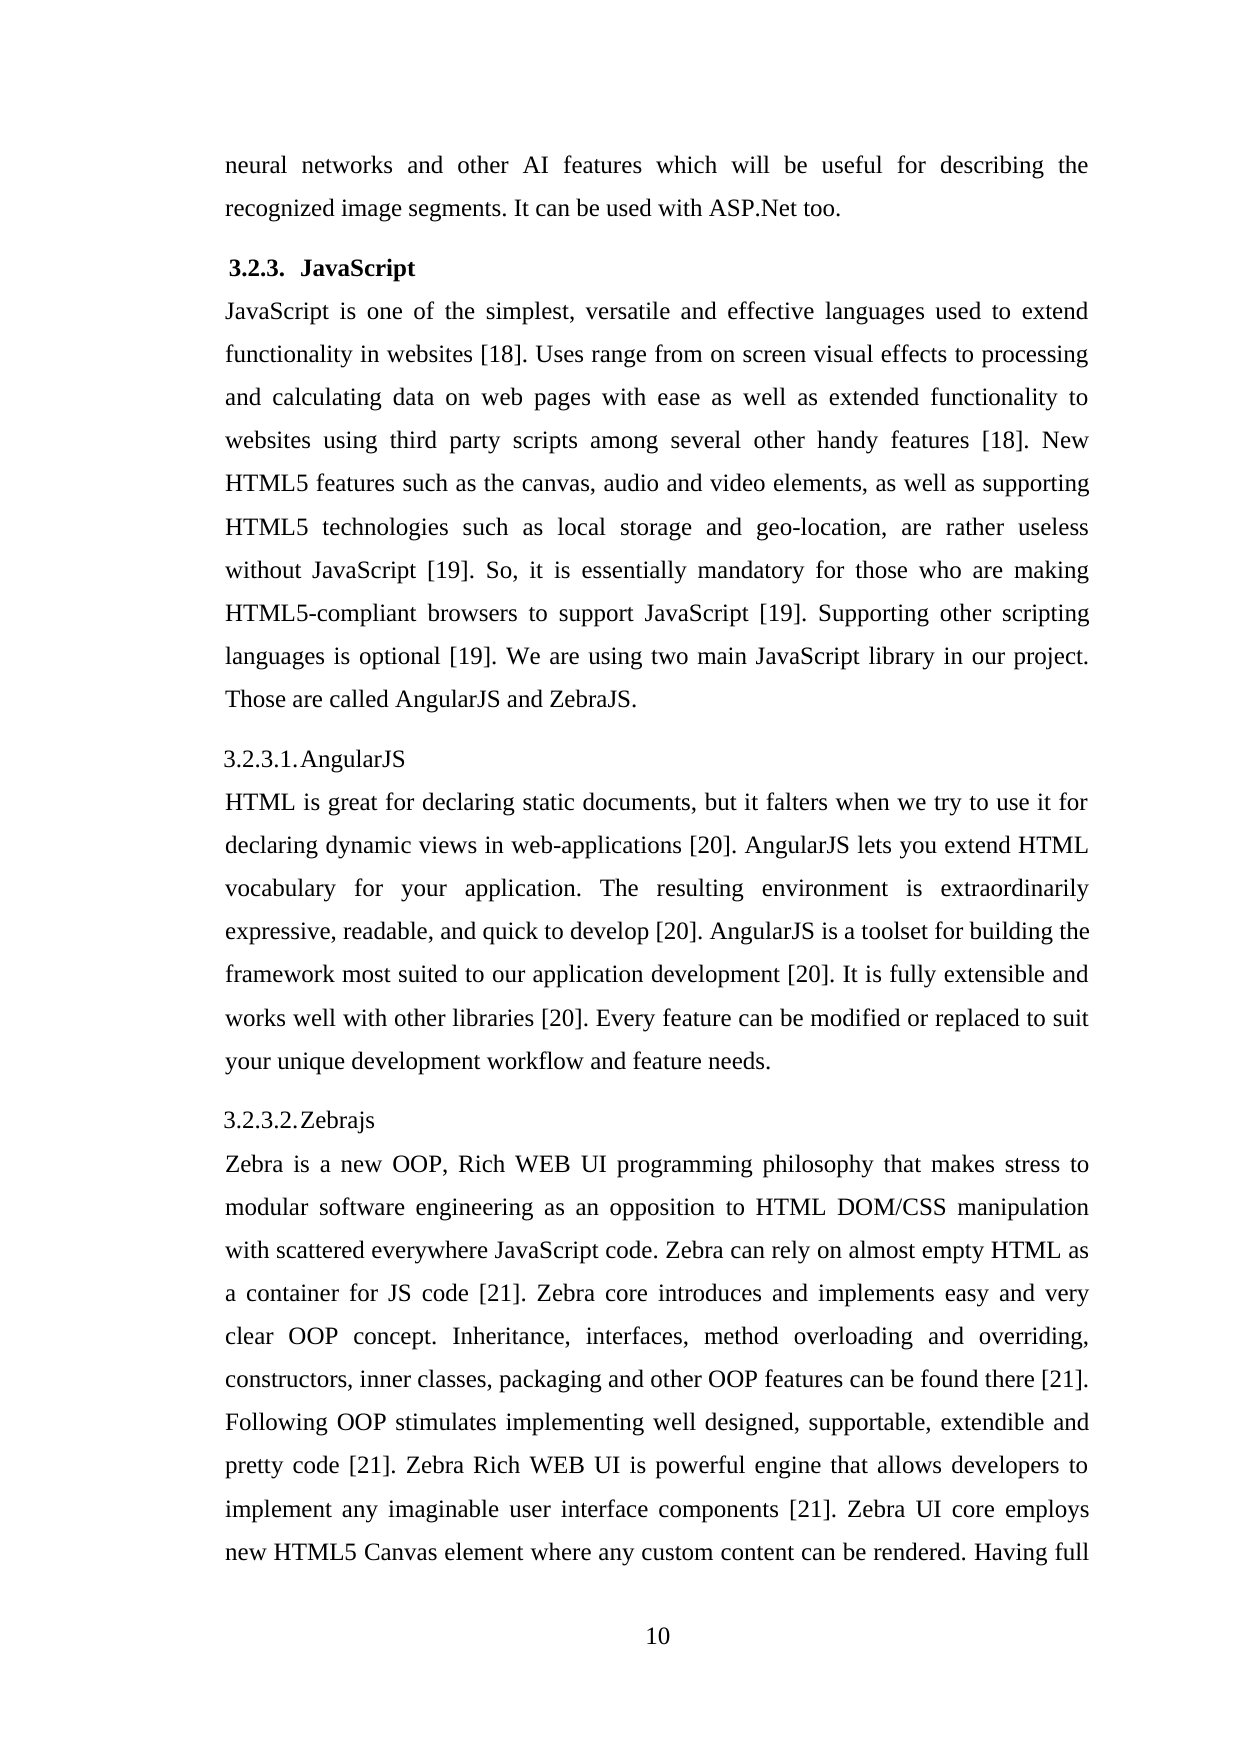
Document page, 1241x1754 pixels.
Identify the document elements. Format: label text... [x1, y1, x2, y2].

subtitle AngularJS [223, 744, 1090, 773]
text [225, 150, 1090, 222]
text HTML is great for declaring static documents, but it falters when we try to use it for declaring dynamic views in web-applications [20]. AngularJS lets you extend HTML vocabulary for your application. The resulting environment is extraordinarily expressive, readable, and quick to develop [20]. AngularJS is a toolset for building the framework most suited to our application development [20]. It is fully extensible and works well with other libraries [20]. Every feature can be modified or replaced to suit your unique development workflow and feature needs. [225, 787, 1090, 1074]
subtitle JavaScript [229, 253, 1090, 282]
subtitle Zebrajs [223, 1106, 1090, 1134]
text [225, 1149, 1090, 1566]
text JavaScript is one of the simplest, versatile and effective languages used to extend functionality in websites [18]. Uses range from on screen visual effects to processing and calculating data on web pages with ease as well as extended functionality to websites using third party scripts among several other handy features [18]. New HTML5 features such as the canvas, audio and video elements, as well as supporting HTML5 technologies such as local storage and geo-location, are rather useless without JavaScript [19]. So, it is essentially mandatory for those who are making HTML5-compliant browsers to support JavaScript [19]. Supporting other scripting languages is optional [19]. We are using two main JavaScript library in our project. Those are called AngularJS and ZebraJS. [225, 296, 1090, 713]
